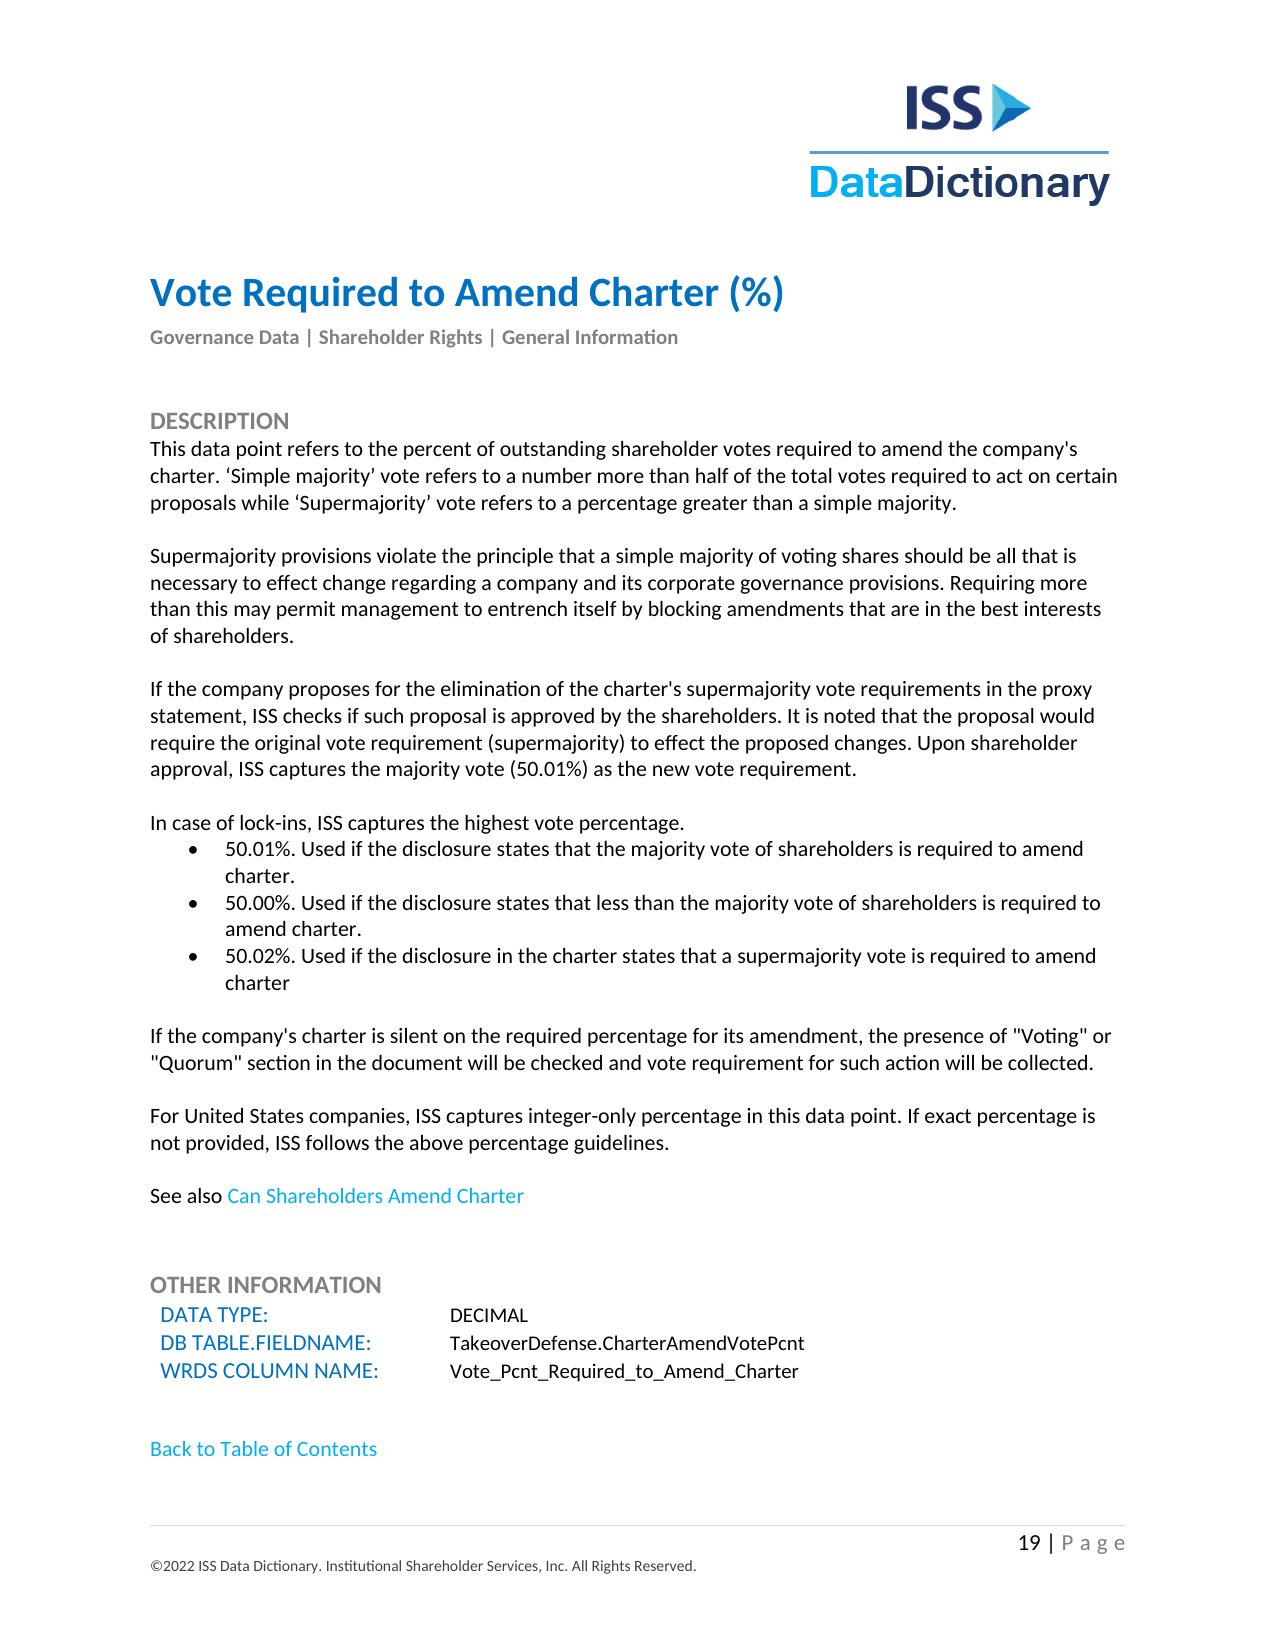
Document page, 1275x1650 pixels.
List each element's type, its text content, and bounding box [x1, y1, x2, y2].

text See also Can Shareholders Amend Charter [150, 1182, 1125, 1209]
text DESCRIPTION [150, 374, 1125, 435]
text For United States companies, ISS captures integer-only percentage in this data point. If exact percentage is not provided, ISS follows the above percentage guidelines. [150, 1102, 1125, 1155]
text In case of lock-ins, ISS captures the highest vote percentage. [150, 809, 1125, 835]
text DB TABLE.FIELDNAME: TakeoverDefense.CharterAmendVotePcnt [150, 1328, 1125, 1356]
subtitle Vote Required to Amend Charter (%) [150, 266, 1125, 317]
text OTHER INFORMATION [150, 1270, 1125, 1300]
text WRDS COLUMN NAME: Vote_Pcnt_Required_to_Amend_Charter [150, 1356, 1125, 1384]
text Governance Data | Shareholder Rights | General Information [150, 324, 1125, 350]
list 50.02%. Used if the disclosure in the charter states that a supermajority vote is required to amend charter [187, 942, 1125, 995]
text This data point refers to the percent of outstanding shareholder votes required to amend the company's charter. ‘Simple majority’ vote refers to a number more than half of the total votes required to act on certain proposals while ‘Supermajority’ vote refers to a percentage greater than a simple majority. [150, 435, 1125, 515]
list 50.01%. Used if the disclosure states that the majority vote of shareholders is required to amend charter. [187, 835, 1125, 889]
text DATA TYPE: DECIMAL [150, 1300, 1125, 1328]
text If the company's charter is silent on the required percentage for its amendment, the presence of "Voting" or "Quorum" section in the document will be checked and vote requirement for such action will be collected. [150, 1022, 1125, 1075]
text Back to Table of Contents [150, 1435, 1125, 1462]
list 50.00%. Used if the disclosure states that less than the majority vote of shareholders is required to amend charter. [187, 889, 1125, 942]
text If the company proposes for the elimination of the charter's supermajority vote requirements in the proxy statement, ISS checks if such proposal is approved by the shareholders. It is noted that the proposal would require the original vote requirement (supermajority) to effect the proposed changes. Upon shareholder approval, ISS captures the majority vote (50.01%) as the new vote requirement. [150, 675, 1125, 782]
text Supermajority provisions violate the principle that a simple majority of voting shares should be all that is necessary to effect change regarding a company and its corporate governance provisions. Requiring more than this may permit management to entrench itself by blocking amendments that are in the best interests of shareholders. [150, 542, 1125, 649]
picture [795, 75, 1125, 213]
